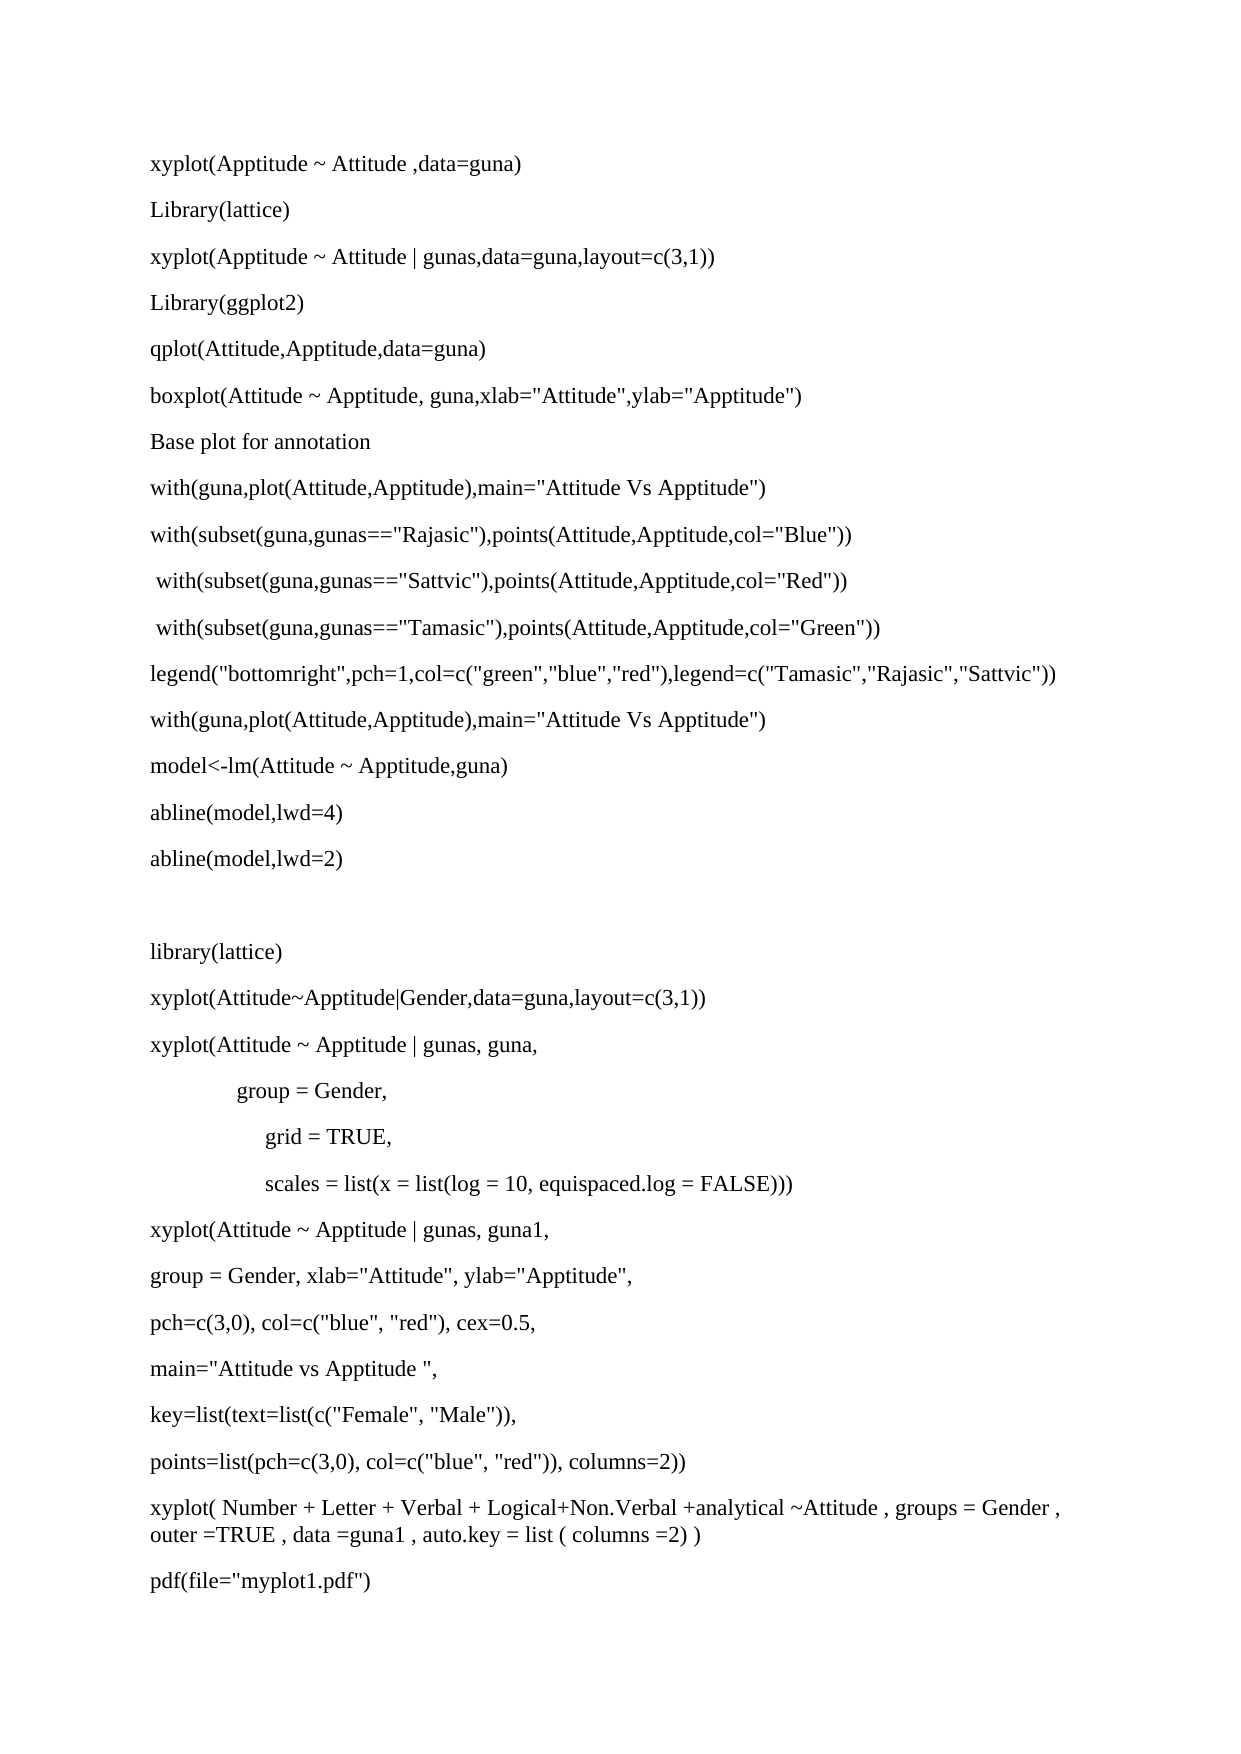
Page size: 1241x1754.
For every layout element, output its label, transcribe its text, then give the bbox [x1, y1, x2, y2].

text pch=c(3,0), col=c("blue", "red"), cex=0.5, [150, 1309, 1090, 1335]
text legend("bottomright",pch=1,col=c("green","blue","red"),legend=c("Tamasic","Rajasic","Sattvic")) [150, 660, 1090, 686]
text with(subset(guna,gunas=="Sattvic"),points(Attitude,Apptitude,col="Red")) [150, 567, 1090, 593]
text model<-lm(Attitude ~ Apptitude,guna) [150, 753, 1090, 779]
text with(subset(guna,gunas=="Tamasic"),points(Attitude,Apptitude,col="Green")) [150, 613, 1090, 640]
text xyplot( Number + Letter + Verbal + Logical+Non.Verbal +analytical ~Attitude , groups = Gender , outer =TRUE , data =guna1 , auto.key = list ( columns =2) ) [150, 1494, 1090, 1547]
text abline(model,lwd=2) [150, 845, 1090, 872]
text pdf(file="myplot1.pdf") [150, 1567, 1090, 1593]
text xyplot(Attitude ~ Apptitude | gunas, guna, [150, 1031, 1090, 1057]
text xyplot(Attitude~Apptitude|Gender,data=guna,layout=c(3,1)) [150, 984, 1090, 1011]
text group = Gender, xlab="Attitude", ylab="Apptitude", [150, 1262, 1090, 1289]
text xyplot(Attitude ~ Apptitude | gunas, guna1, [150, 1216, 1090, 1242]
text with(guna,plot(Attitude,Apptitude),main="Attitude Vs Apptitude") [150, 706, 1090, 733]
text scales = list(x = list(log = 10, equispaced.log = FALSE))) [225, 1170, 1090, 1196]
text key=list(text=list(c("Female", "Male")), [150, 1402, 1090, 1428]
text boxplot(Attitude ~ Apptitude, guna,xlab="Attitude",ylab="Apptitude") [150, 382, 1090, 408]
text library(lattice) [150, 938, 1090, 964]
text qplot(Attitude,Apptitude,data=guna) [150, 335, 1090, 362]
text group = Gender, [225, 1077, 1090, 1103]
text with(guna,plot(Attitude,Apptitude),main="Attitude Vs Apptitude") [150, 474, 1090, 501]
text Library(ggplot2) [150, 289, 1090, 315]
text xyplot(Apptitude ~ Attitude ,data=guna) [150, 150, 1090, 176]
text xyplot(Apptitude ~ Attitude | gunas,data=guna,layout=c(3,1)) [150, 243, 1090, 269]
text abline(model,lwd=4) [150, 799, 1090, 825]
text main="Attitude vs Apptitude ", [150, 1355, 1090, 1382]
text Base plot for annotation [150, 428, 1090, 454]
text grid = TRUE, [225, 1123, 1090, 1150]
text with(subset(guna,gunas=="Rajasic"),points(Attitude,Apptitude,col="Blue")) [150, 521, 1090, 547]
text points=list(pch=c(3,0), col=c("blue", "red")), columns=2)) [150, 1448, 1090, 1474]
text Library(lattice) [150, 196, 1090, 223]
